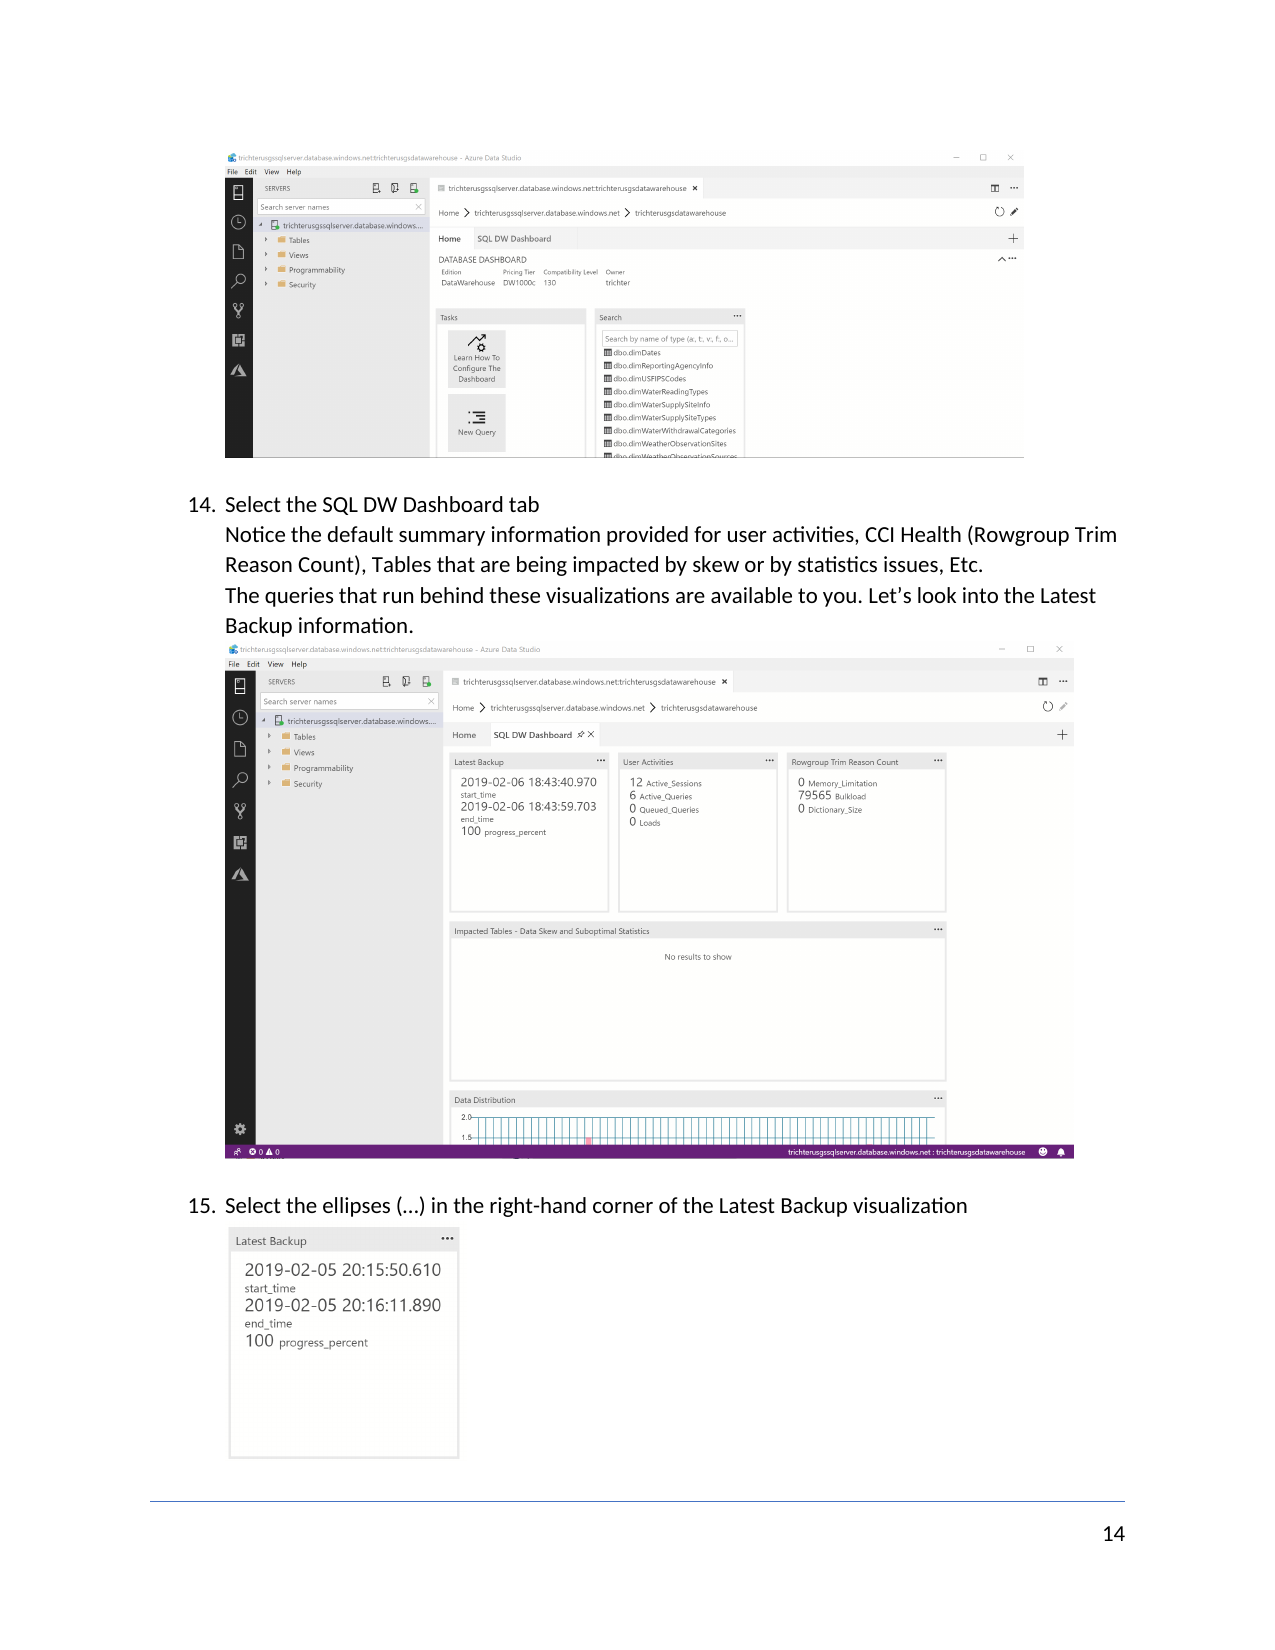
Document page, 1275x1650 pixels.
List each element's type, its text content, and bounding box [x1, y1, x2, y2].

picture [225, 150, 1024, 458]
picture [225, 1221, 468, 1461]
picture [225, 641, 1074, 1159]
list Select the ellipses (…) in the right-hand corner of the Latest Backup visualization [187, 1191, 1125, 1219]
list Notice the default summary information provided for user activities, CCI Health (Rowgroup Trim Reason Count), Tables that are being impacted by skew or by statistics issues, Etc. [225, 520, 1125, 579]
list Select the SQL DW Dashboard tab [187, 490, 1125, 518]
list The queries that run behind these visualizations are available to you. Let’s look into the Latest Backup information. [225, 581, 1125, 639]
